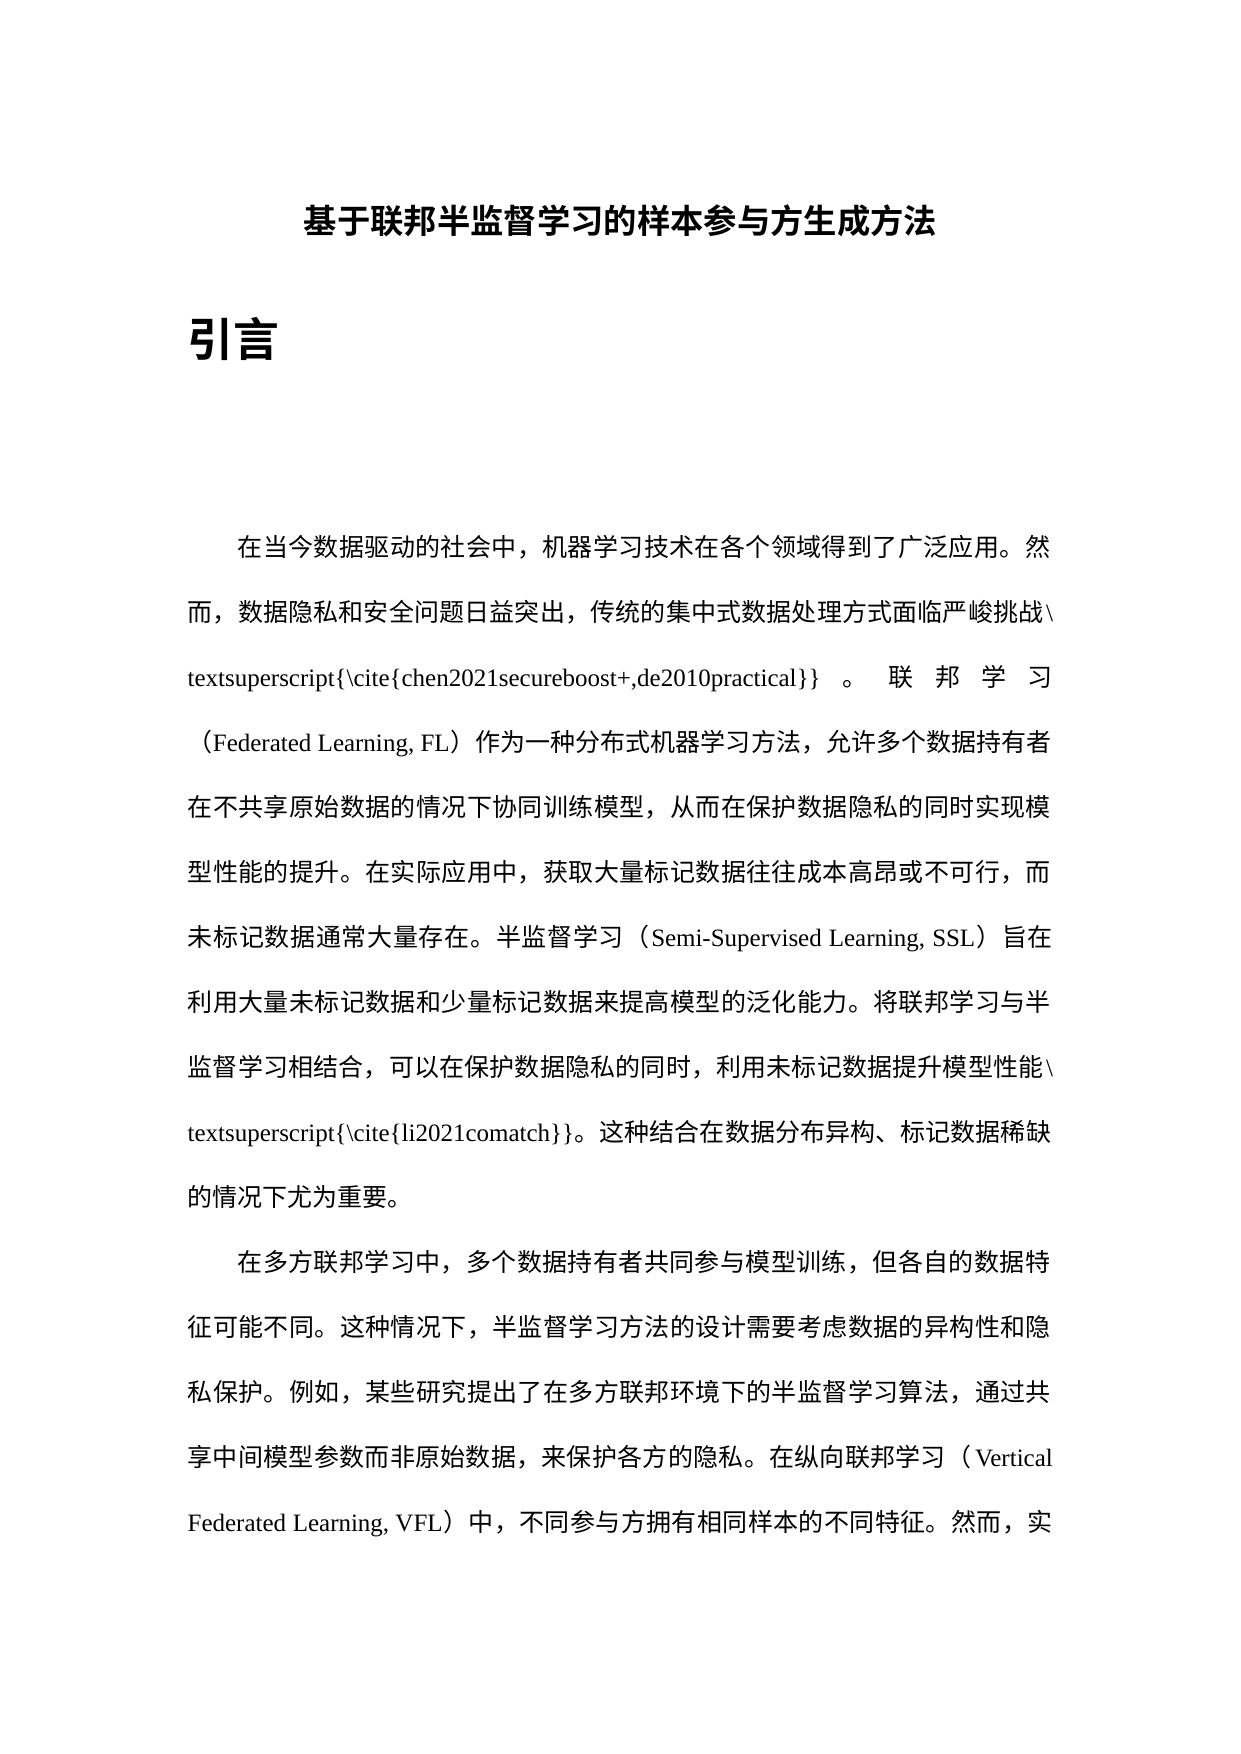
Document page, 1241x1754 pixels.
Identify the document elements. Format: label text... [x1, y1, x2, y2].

subtitle 引言 [187, 287, 1053, 385]
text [187, 1228, 1053, 1553]
text 在当今数据驱动的社会中，机器学习技术在各个领域得到了广泛应用。然而，数据隐私和安全问题日益突出，传统的集中式数据处理方式面临严峻挑战\textsuperscript{\cite{chen2021secureboost+,de2010practical}}。联邦学习（Federated Learning, FL）作为一种分布式机器学习方法，允许多个数据持有者在不共享原始数据的情况下协同训练模型，从而在保护数据隐私的同时实现模型性能的提升。在实际应用中，获取大量标记数据往往成本高昂或不可行，而未标记数据通常大量存在。半监督学习（Semi-Supervised Learning, SSL）旨在利用大量未标记数据和少量标记数据来提高模型的泛化能力。将联邦学习与半监督学习相结合，可以在保护数据隐私的同时，利用未标记数据提升模型性能\textsuperscript{\cite{li2021comatch}}。这种结合在数据分布异构、标记数据稀缺的情况下尤为重要。 [187, 513, 1053, 1228]
title 基于联邦半监督学习的样本参与方生成方法 [187, 187, 1053, 252]
